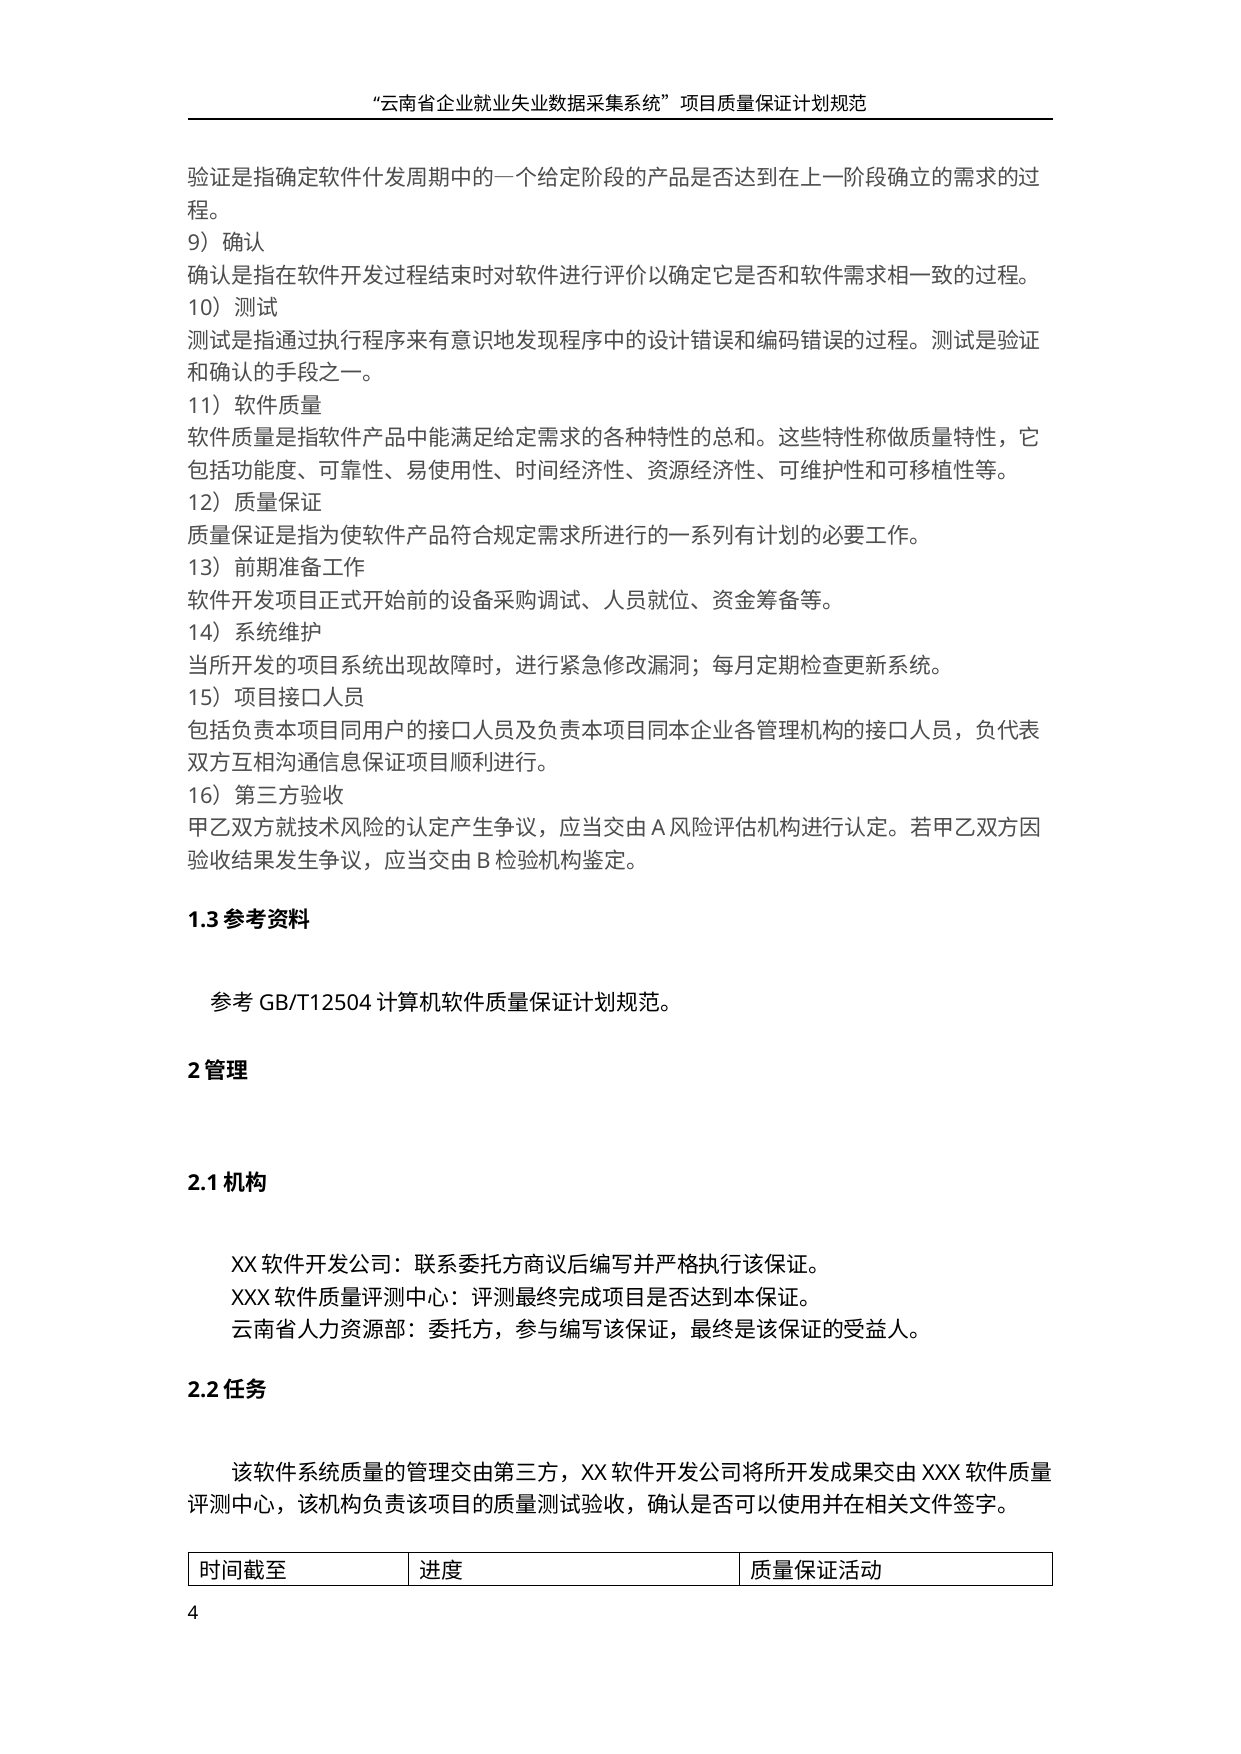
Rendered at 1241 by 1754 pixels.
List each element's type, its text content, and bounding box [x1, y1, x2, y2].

text 9）确认 [187, 225, 1053, 257]
text 验证是指确定软件什发周期中的—个给定阶段的产品是否达到在上一阶段确立的需求的过程。 [187, 160, 1053, 225]
text 当所开发的项目系统出现故障时，进行紧急修改漏洞；每月定期检查更新系统。 [187, 647, 1053, 680]
text 确认是指在软件开发过程结束时对软件进行评价以确定它是否和软件需求相一致的过程。 [187, 257, 1053, 290]
subtitle 2.2任务 [187, 1371, 1053, 1404]
text 质量保证是指为使软件产品符合规定需求所进行的一系列有计划的必要工作。 [187, 517, 1053, 550]
table_header 时间截至 [189, 1553, 408, 1585]
text XXX软件质量评测中心：评测最终完成项目是否达到本保证。 [187, 1279, 1053, 1312]
text XX软件开发公司：联系委托方商议后编写并严格执行该保证。 [187, 1247, 1053, 1279]
text 甲乙双方就技术风险的认定产生争议，应当交由A风险评估机构进行认定。若甲乙双方因验收结果发生争议，应当交由B检验机构鉴定。 [187, 810, 1053, 875]
text 14）系统维护 [187, 615, 1053, 647]
text 参考GB/T12504计算机软件质量保证计划规范。 [187, 984, 1053, 1017]
text 测试是指通过执行程序来有意识地发现程序中的设计错误和编码错误的过程。测试是验证和确认的手段之一。 [187, 322, 1053, 387]
text 12）质量保证 [187, 485, 1053, 517]
text 16）第三方验收 [187, 777, 1053, 810]
subtitle 2管理 [187, 1052, 1053, 1085]
table_header 进度 [409, 1553, 739, 1585]
subtitle 2.1机构 [187, 1164, 1053, 1197]
text 软件质量是指软件产品中能满足给定需求的各种特性的总和。这些特性称做质量特性，它包括功能度、可靠性、易使用性、时间经济性、资源经济性、可维护性和可移植性等。 [187, 420, 1053, 485]
text 15）项目接口人员 [187, 680, 1053, 712]
text 10）测试 [187, 290, 1053, 322]
text 软件开发项目正式开始前的设备采购调试、人员就位、资金筹备等。 [187, 582, 1053, 615]
text 包括负责本项目同用户的接口人员及负责本项目同本企业各管理机构的接口人员，负代表双方互相沟通信息保证项目顺利进行。 [187, 712, 1053, 777]
text 13）前期准备工作 [187, 550, 1053, 582]
text 该软件系统质量的管理交由第三方，XX软件开发公司将所开发成果交由XXX软件质量评测中心，该机构负责该项目的质量测试验收，确认是否可以使用并在相关文件签字。 [187, 1454, 1053, 1552]
text 11）软件质量 [187, 387, 1053, 420]
subtitle 1.3参考资料 [187, 902, 1053, 934]
table_header 质量保证活动 [740, 1553, 1052, 1585]
text 云南省人力资源部：委托方，参与编写该保证，最终是该保证的受益人。 [187, 1312, 1053, 1344]
